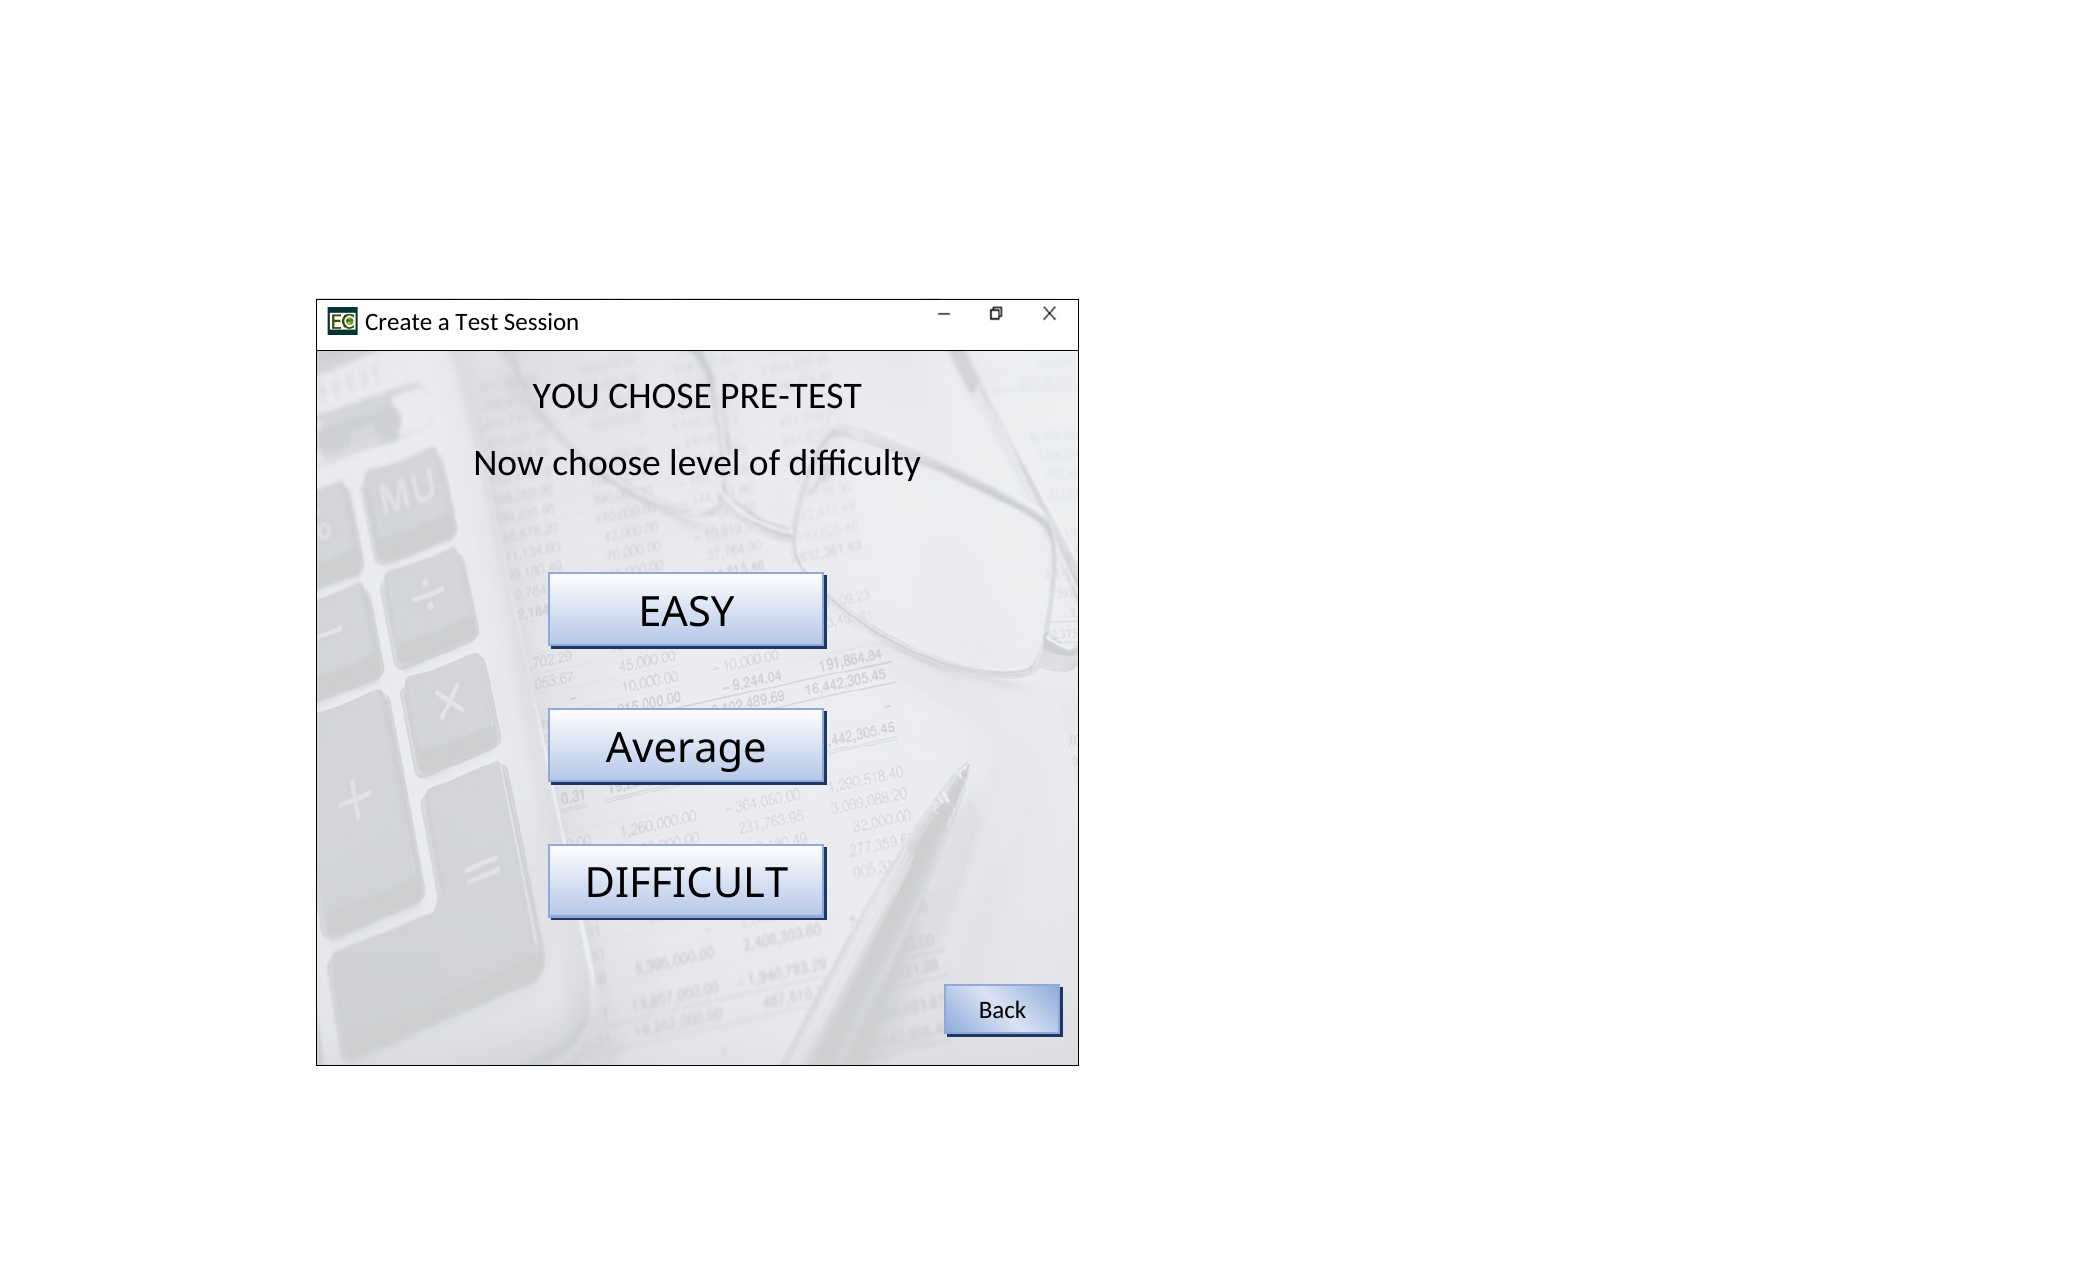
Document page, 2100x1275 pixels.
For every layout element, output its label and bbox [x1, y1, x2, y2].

picture [317, 351, 1078, 1065]
picture [327, 307, 358, 335]
picture [926, 300, 1075, 329]
